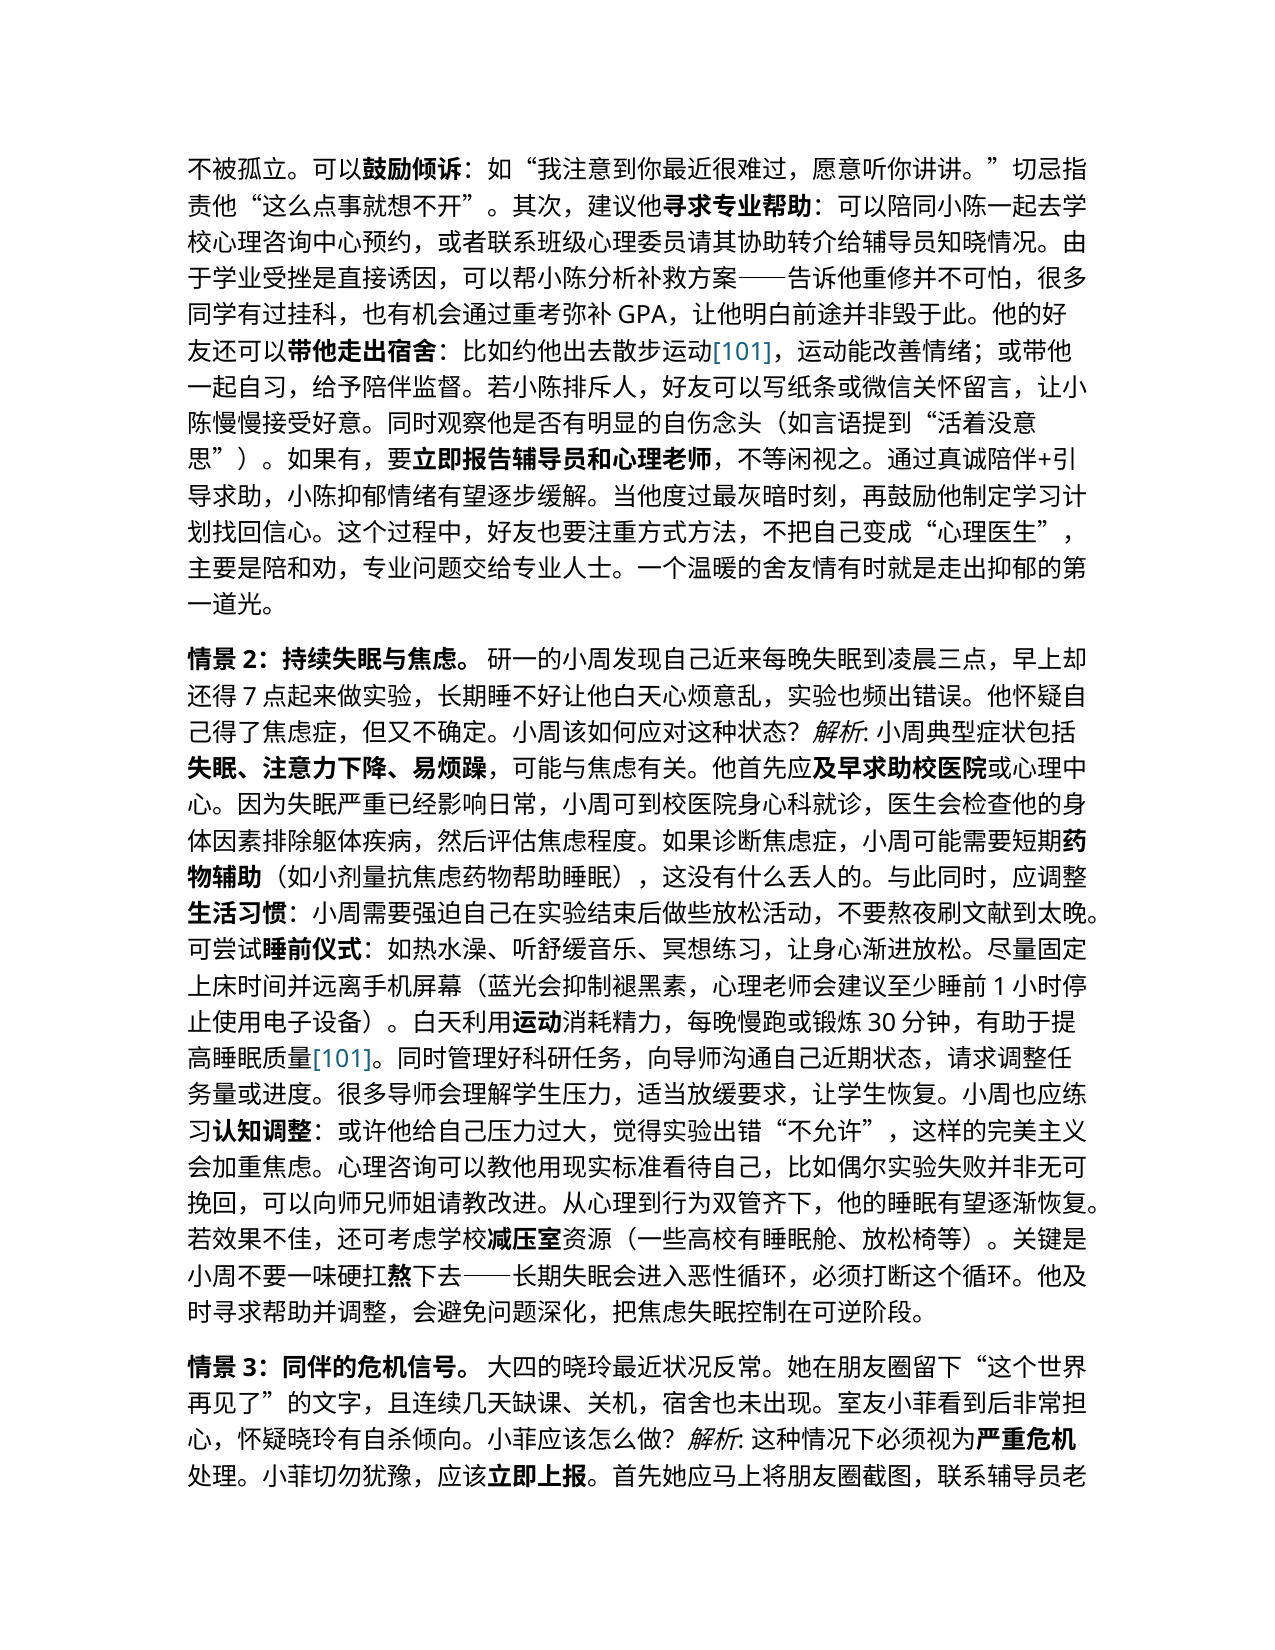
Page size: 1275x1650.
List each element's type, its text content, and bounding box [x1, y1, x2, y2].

text 情景2：持续失眠与焦虑。 研一的小周发现自己近来每晚失眠到凌晨三点，早上却还得7点起来做实验，长期睡不好让他白天心烦意乱，实验也频出错误。他怀疑自己得了焦虑症，但又不确定。小周该如何应对这种状态？解析: 小周典型症状包括失眠、注意力下降、易烦躁，可能与焦虑有关。他首先应及早求助校医院或心理中心。因为失眠严重已经影响日常，小周可到校医院身心科就诊，医生会检查他的身体因素排除躯体疾病，然后评估焦虑程度。如果诊断焦虑症，小周可能需要短期药物辅助（如小剂量抗焦虑药物帮助睡眠），这没有什么丢人的。与此同时，应调整生活习惯：小周需要强迫自己在实验结束后做些放松活动，不要熬夜刷文献到太晚。可尝试睡前仪式：如热水澡、听舒缓音乐、冥想练习，让身心渐进放松。尽量固定上床时间并远离手机屏幕（蓝光会抑制褪黑素，心理老师会建议至少睡前1小时停止使用电子设备）。白天利用运动消耗精力，每晚慢跑或锻炼30分钟，有助于提高睡眠质量[101]。同时管理好科研任务，向导师沟通自己近期状态，请求调整任务量或进度。很多导师会理解学生压力，适当放缓要求，让学生恢复。小周也应练习认知调整：或许他给自己压力过大，觉得实验出错“不允许”，这样的完美主义会加重焦虑。心理咨询可以教他用现实标准看待自己，比如偶尔实验失败并非无可挽回，可以向师兄师姐请教改进。从心理到行为双管齐下，他的睡眠有望逐渐恢复。若效果不佳，还可考虑学校减压室资源（一些高校有睡眠舱、放松椅等）。关键是小周不要一味硬扛熬下去——长期失眠会进入恶性循环，必须打断这个循环。他及时寻求帮助并调整，会避免问题深化，把焦虑失眠控制在可逆阶段。 [187, 640, 1087, 1329]
